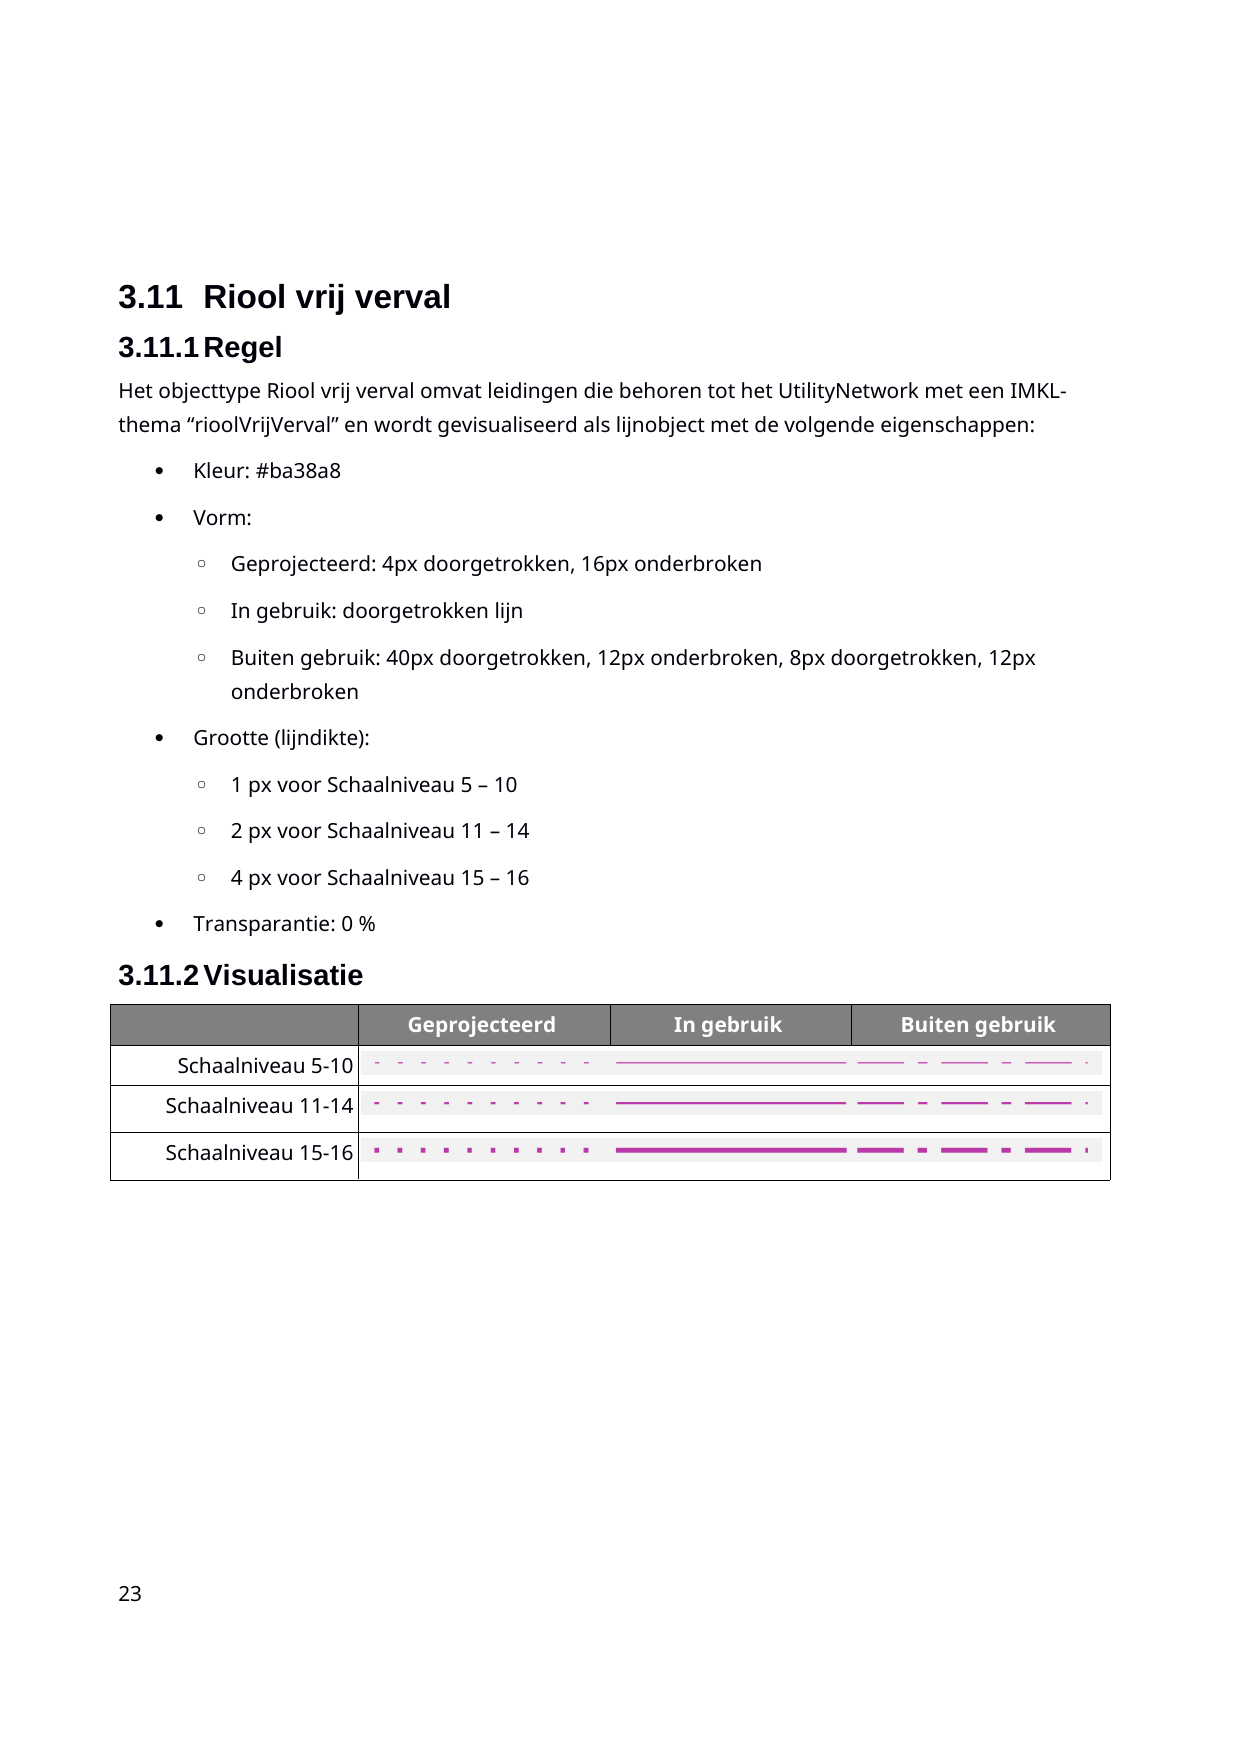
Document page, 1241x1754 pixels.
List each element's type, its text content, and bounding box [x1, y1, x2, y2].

list Grootte (lijndikte): [156, 723, 1122, 752]
subtitle Visualisatie [118, 958, 1122, 992]
table_cell [359, 1046, 1110, 1085]
list Buiten gebruik: 40px doorgetrokken, 12px onderbroken, 8px doorgetrokken, 12px onderbroken [193, 643, 1122, 705]
list Geprojecteerd: 4px doorgetrokken, 16px onderbroken [193, 549, 1122, 578]
list 2 px voor Schaalniveau 11 – 14 [193, 816, 1122, 845]
picture [360, 1138, 1103, 1162]
table_header Buiten gebruik [852, 1005, 1110, 1045]
table_header Geprojecteerd [359, 1005, 610, 1045]
table_header [111, 1005, 358, 1045]
table_cell [359, 1086, 1110, 1132]
list 1 px voor Schaalniveau 5 – 10 [193, 770, 1122, 798]
list Kleur: #ba38a8 [156, 456, 1122, 485]
table_cell Schaalniveau 11-14 [111, 1086, 358, 1132]
list Transparantie: 0 % [156, 909, 1122, 938]
table_header In gebruik [611, 1005, 851, 1045]
picture [360, 1091, 1103, 1115]
subtitle Regel [118, 330, 1122, 363]
table_cell [359, 1133, 1110, 1179]
subtitle Riool vrij verval [118, 277, 1122, 315]
table_cell Schaalniveau 15-16 [111, 1133, 358, 1179]
list Vorm: [156, 503, 1122, 531]
picture [360, 1051, 1103, 1075]
list 4 px voor Schaalniveau 15 – 16 [193, 863, 1122, 891]
list In gebruik: doorgetrokken lijn [193, 596, 1122, 624]
table_cell Schaalniveau 5-10 [111, 1046, 358, 1085]
text Het objecttype Riool vrij verval omvat leidingen die behoren tot het UtilityNetwork met een IMKL-thema “rioolVrijVerval” en wordt gevisualiseerd als lijnobject met de volgende eigenschappen: [118, 376, 1122, 438]
